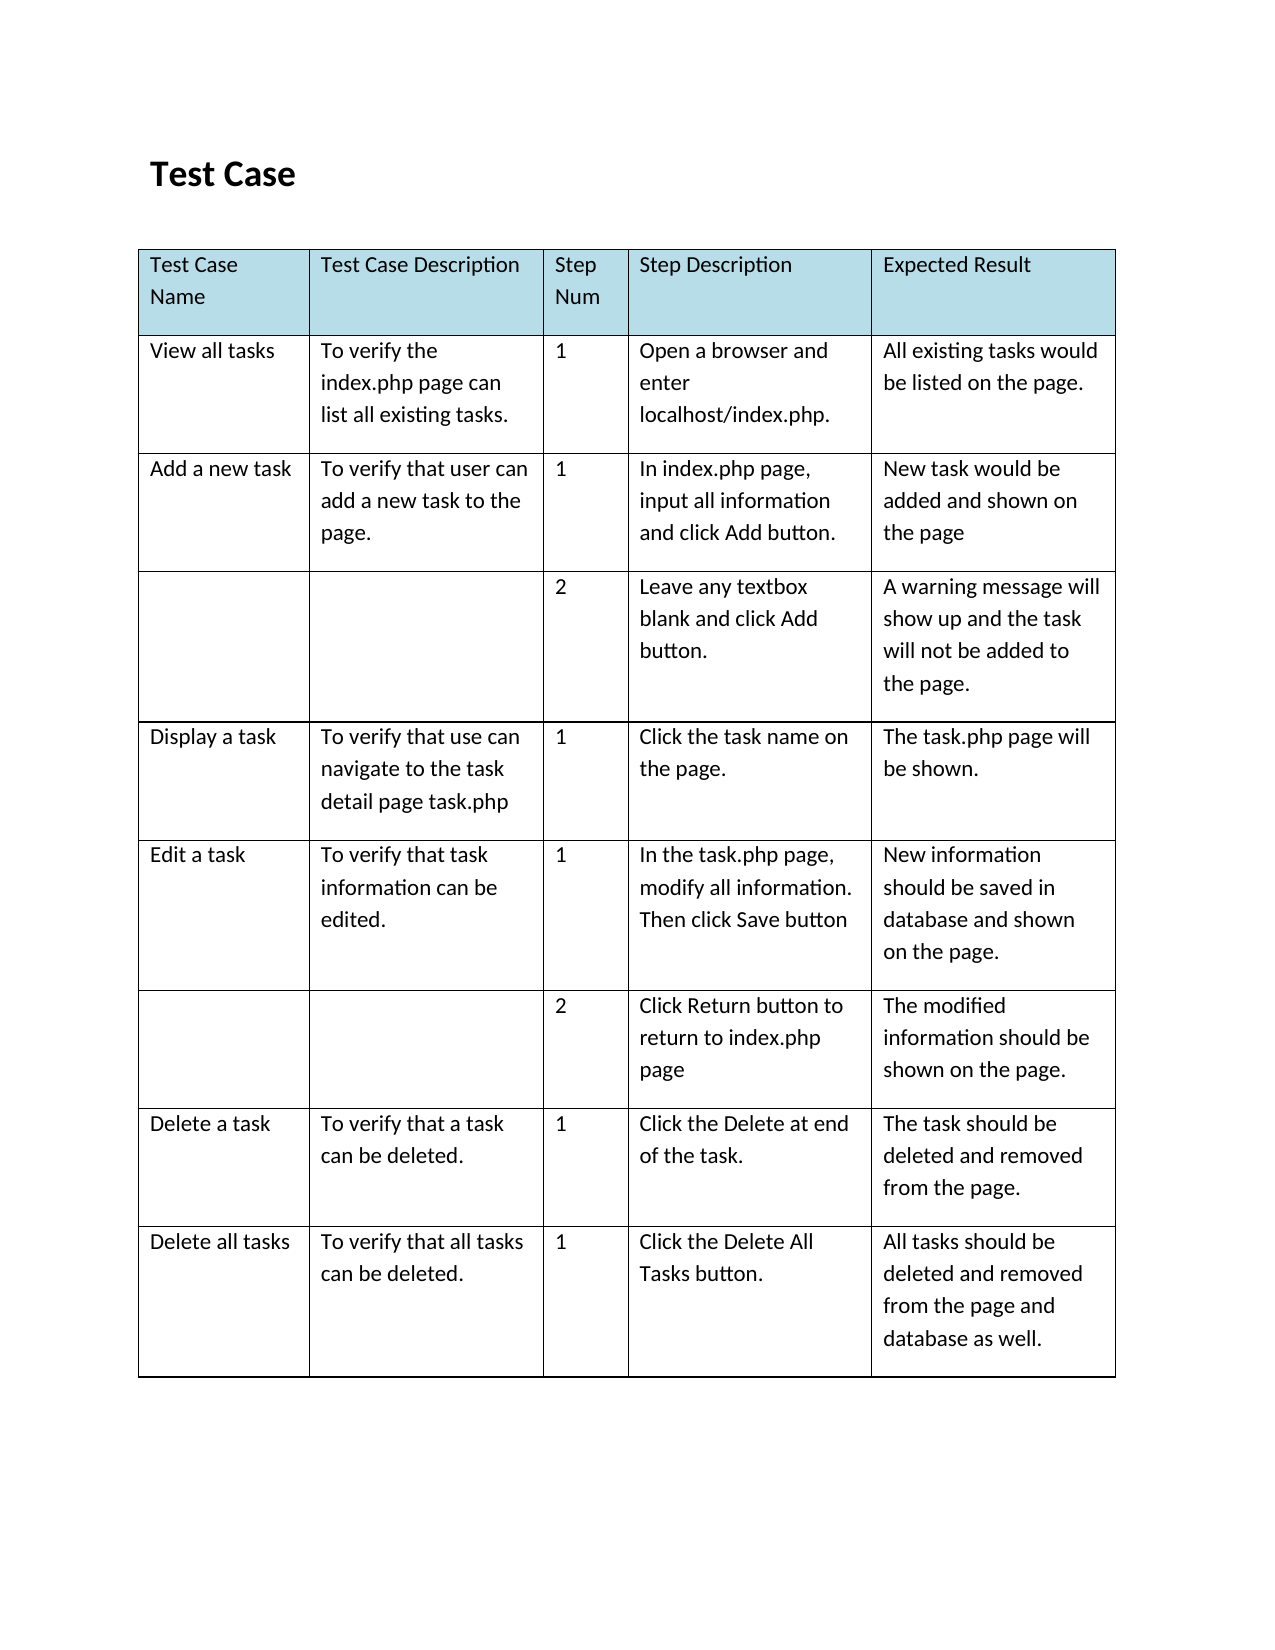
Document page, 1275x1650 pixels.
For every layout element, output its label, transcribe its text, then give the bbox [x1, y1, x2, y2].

table_cell Display a task [139, 723, 309, 839]
table_cell 1 [544, 841, 628, 990]
table_cell All tasks should be deleted and removed from the page and database as well. [872, 1227, 1115, 1376]
table_cell All existing tasks would be listed on the page. [872, 336, 1115, 453]
table_cell 1 [544, 336, 628, 453]
table_cell To verify the index.php page can list all existing tasks. [310, 336, 543, 453]
table_cell In index.php page, input all information and click Add button. [629, 454, 871, 571]
table_cell Open a browser and enter localhost/index.php. [629, 336, 871, 453]
table_cell 2 [544, 991, 628, 1108]
table_cell Add a new task [139, 454, 309, 571]
table_cell To verify that a task can be deleted. [310, 1109, 543, 1226]
table_cell New information should be saved in database and shown on the page. [872, 841, 1115, 990]
table_cell Click Return button to return to index.php page [629, 991, 871, 1108]
table_cell Leave any textbox blank and click Add button. [629, 572, 871, 721]
table_cell 1 [544, 454, 628, 571]
table_cell Delete all tasks [139, 1227, 309, 1376]
table_header Test Case Description [310, 250, 543, 335]
table_header Expected Result [872, 250, 1115, 335]
table_cell 1 [544, 1109, 628, 1226]
table_header Step Num [544, 250, 628, 335]
table_cell A warning message will show up and the task will not be added to the page. [872, 572, 1115, 721]
table_cell To verify that task information can be edited. [310, 841, 543, 990]
table_cell Click the Delete All Tasks button. [629, 1227, 871, 1376]
table_cell [139, 572, 309, 721]
table_header Step Description [629, 250, 871, 335]
table_cell [310, 572, 543, 721]
table_cell Click the Delete at end of the task. [629, 1109, 871, 1226]
table_cell The modified information should be shown on the page. [872, 991, 1115, 1108]
table_cell To verify that use can navigate to the task detail page task.php [310, 723, 543, 839]
table_cell [139, 991, 309, 1108]
table_cell View all tasks [139, 336, 309, 453]
table_cell New task would be added and shown on the page [872, 454, 1115, 571]
table_cell 2 [544, 572, 628, 721]
table_cell Delete a task [139, 1109, 309, 1226]
table_cell [310, 991, 543, 1108]
table_cell The task.php page will be shown. [872, 723, 1115, 839]
table_cell 1 [544, 1227, 628, 1376]
table_cell Edit a task [139, 841, 309, 990]
table_cell 1 [544, 723, 628, 839]
subtitle Test Case [150, 150, 1125, 196]
table_cell To verify that all tasks can be deleted. [310, 1227, 543, 1376]
table_cell To verify that user can add a new task to the page. [310, 454, 543, 571]
table_cell Click the task name on the page. [629, 723, 871, 839]
table_header Test Case Name [139, 250, 309, 335]
table_cell In the task.php page, modify all information. Then click Save button [629, 841, 871, 990]
table_cell The task should be deleted and removed from the page. [872, 1109, 1115, 1226]
